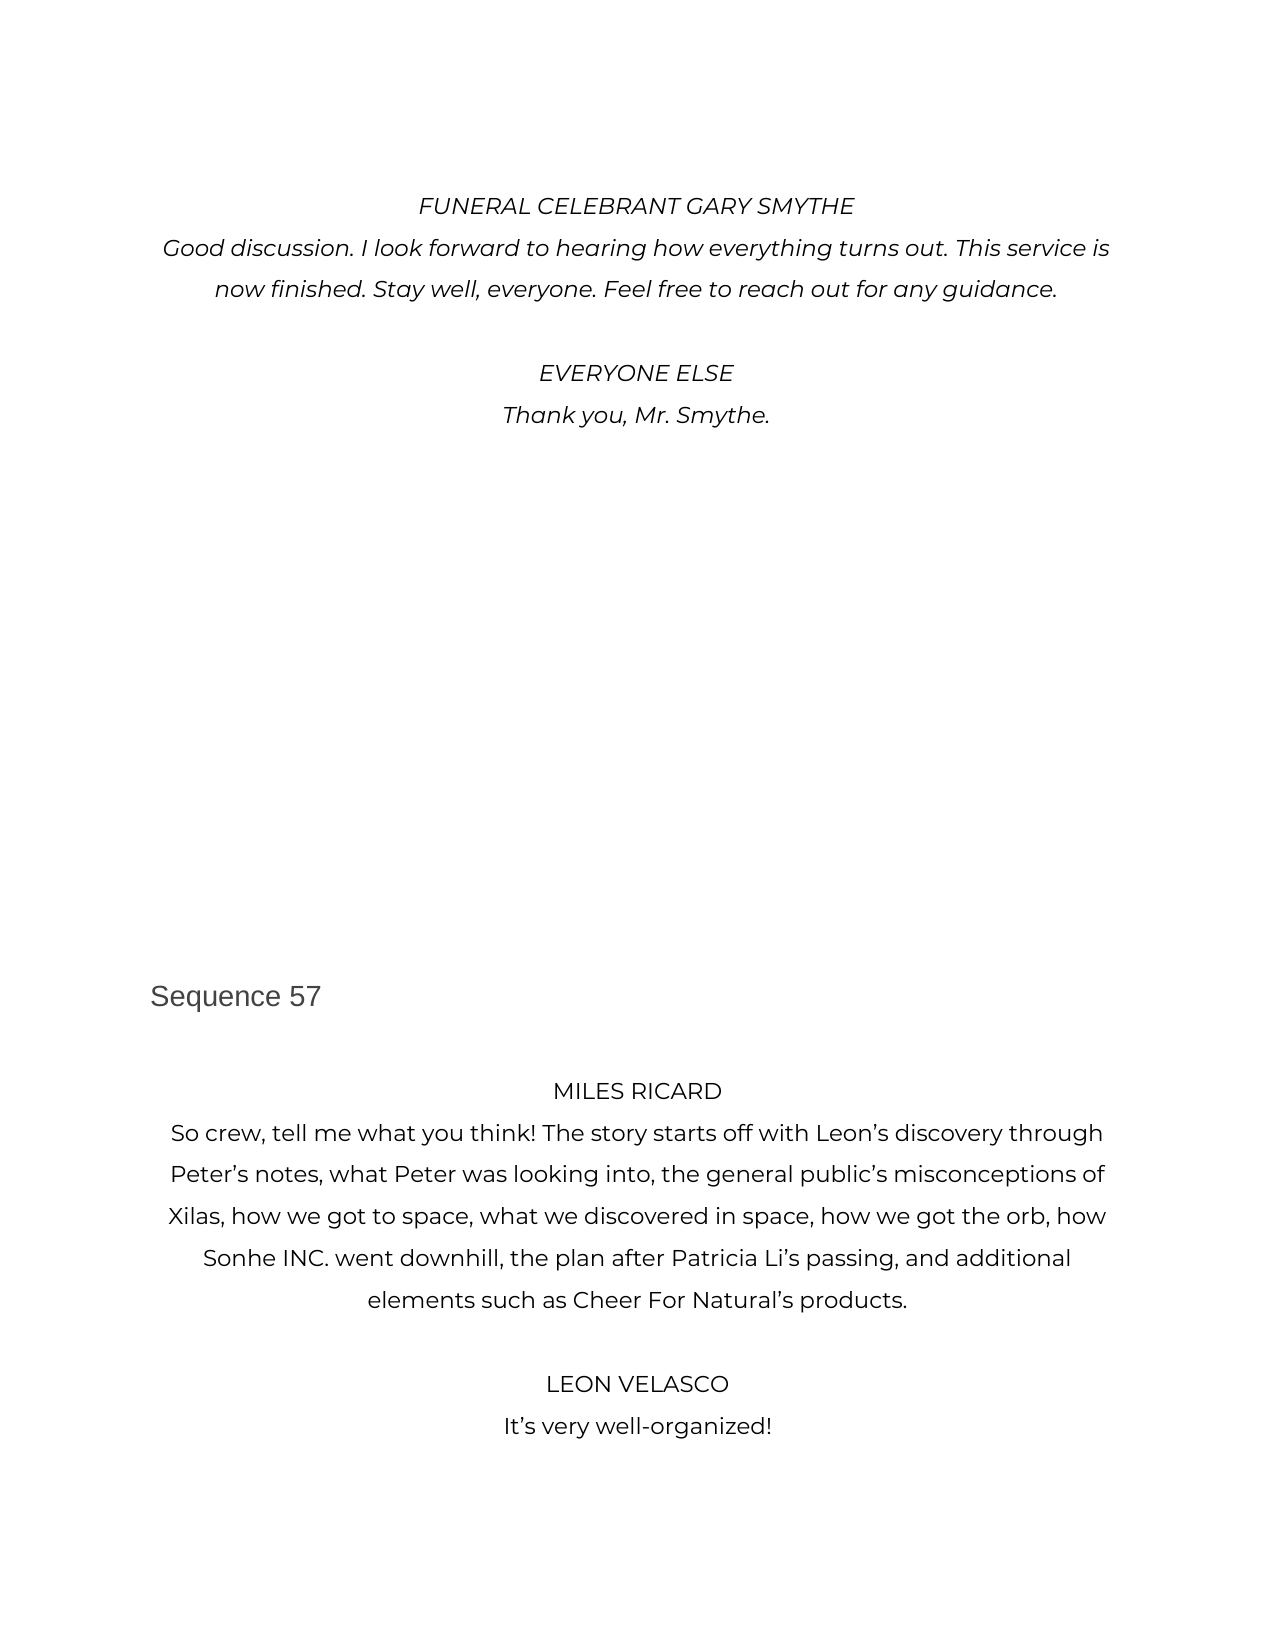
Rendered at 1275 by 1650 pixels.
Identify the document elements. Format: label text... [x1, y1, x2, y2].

text It’s very well-organized! [150, 1412, 1125, 1440]
text Good discussion. I look forward to hearing how everything turns out. This service is now finished. Stay well, everyone. Feel free to reach out for any guidance. [150, 234, 1125, 303]
text So crew, tell me what you think! The story starts off with Leon’s discovery through Peter’s notes, what Peter was looking into, the general public’s misconceptions of Xilas, how we got to space, what we discovered in space, how we got the orb, how Sonhe INC. went downhill, the plan after Patricia Li’s passing, and additional elements such as Cheer For Natural’s products. [150, 1119, 1125, 1314]
text EVERYONE ELSE [150, 359, 1125, 387]
text LEON VELASCO [150, 1370, 1125, 1398]
subtitle Sequence 57 [150, 979, 1125, 1012]
text FUNERAL CELEBRANT GARY SMYTHE [150, 192, 1125, 220]
text MILES RICARD [150, 1077, 1125, 1105]
text Thank you, Mr. Smythe. [150, 401, 1125, 429]
